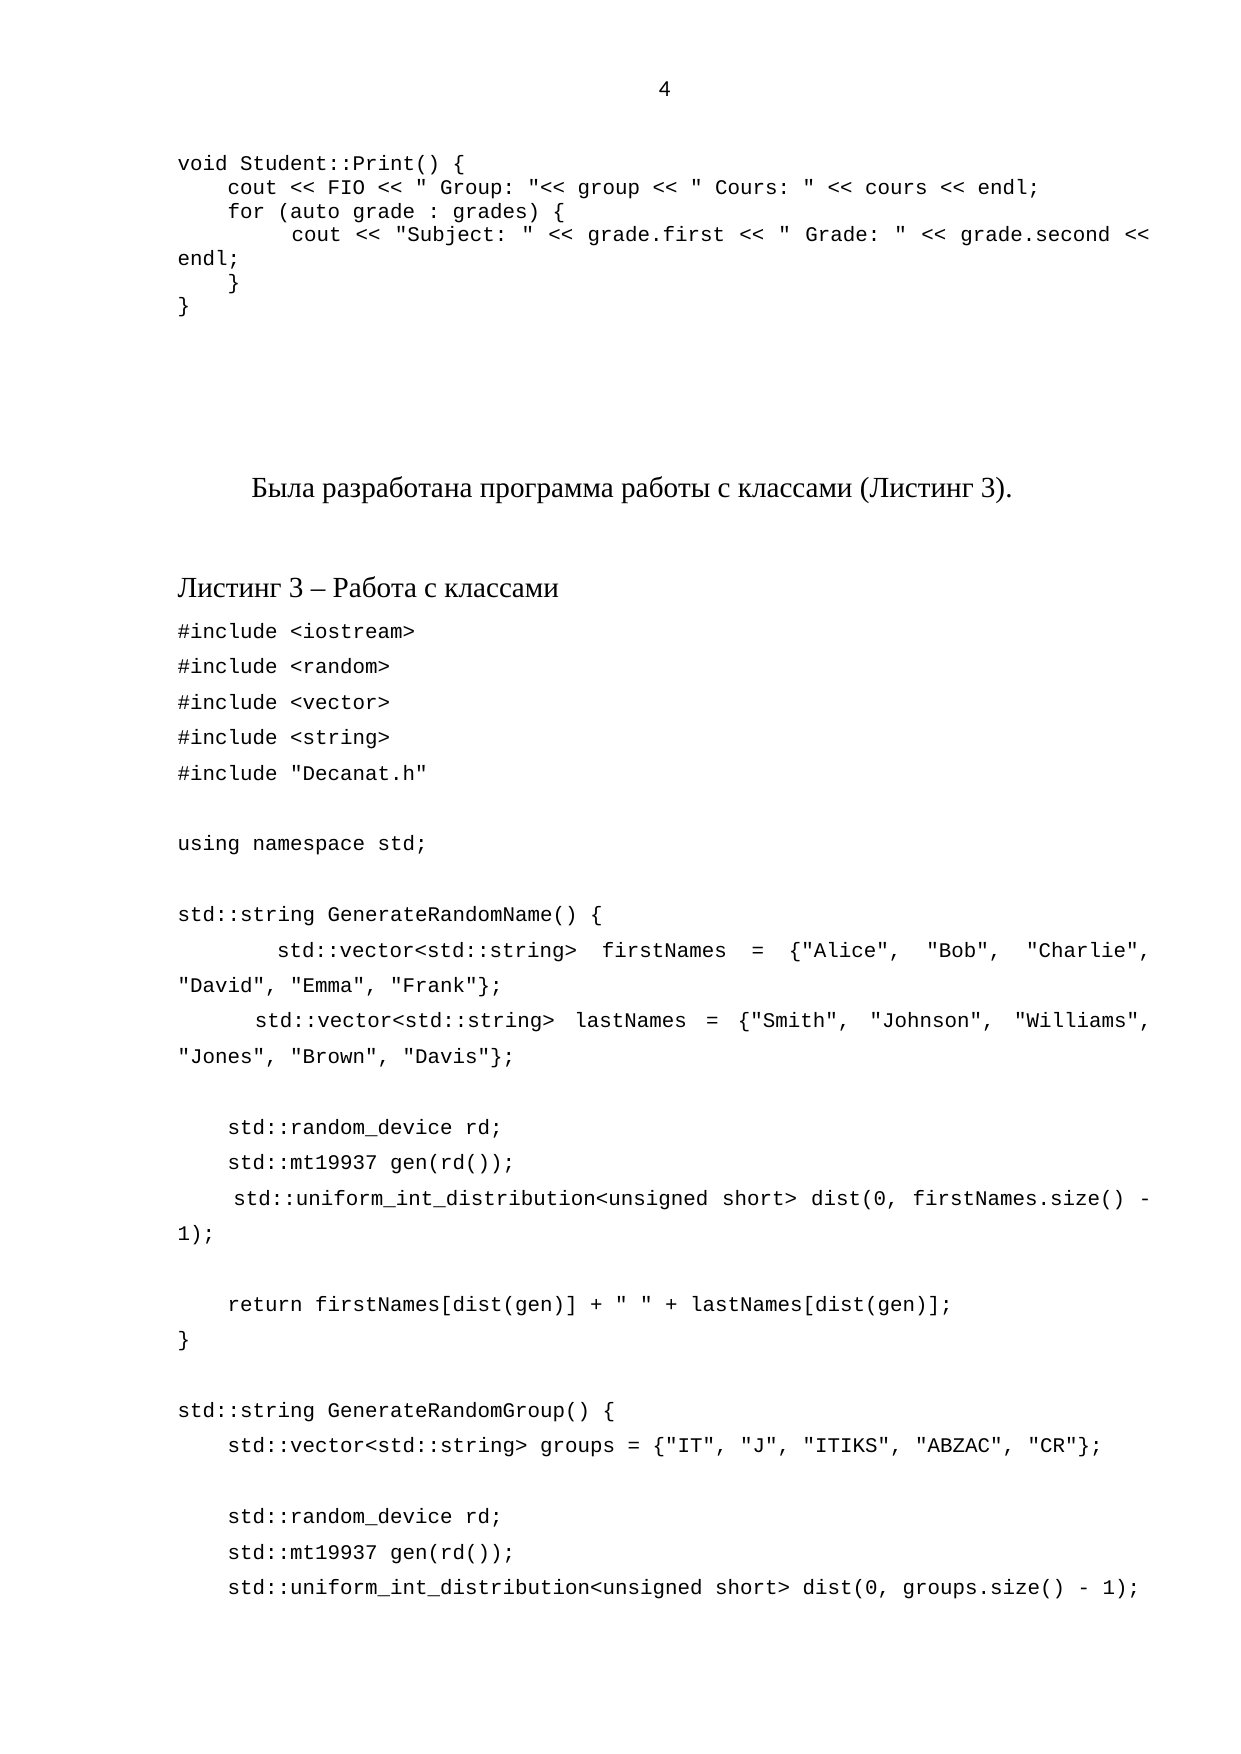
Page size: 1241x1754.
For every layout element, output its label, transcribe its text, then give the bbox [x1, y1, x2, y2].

text std::vector<std::string> firstNames = {"Alice", "Bob", "Charlie", "David", "Emma", "Frank"}; [177, 939, 1152, 999]
text } [177, 1329, 1152, 1353]
text std::uniform_int_distribution<unsigned short> dist(0, groups.size() - 1); [177, 1577, 1152, 1601]
text #include <random> [177, 656, 1152, 680]
text std::uniform_int_distribution<unsigned short> dist(0, firstNames.size() - 1); [177, 1187, 1152, 1247]
text #include <vector> [177, 692, 1152, 715]
text #include <string> [177, 727, 1152, 751]
text cout << "Subject: " << grade.first << " Grade: " << grade.second << endl; [177, 224, 1152, 272]
text std::random_device rd; [177, 1506, 1152, 1530]
text std::string GenerateRandomName() { [177, 904, 1152, 928]
text std::vector<std::string> lastNames = {"Smith", "Johnson", "Williams", "Jones", "Brown", "Davis"}; [177, 1010, 1152, 1069]
text return firstNames[dist(gen)] + " " + lastNames[dist(gen)]; [177, 1294, 1152, 1317]
text void Student::Print() { [177, 153, 1152, 177]
text std::vector<std::string> groups = {"IT", "J", "ITIKS", "ABZAC", "CR"}; [177, 1435, 1152, 1459]
text for (auto grade : grades) { [177, 201, 1152, 224]
text using namespace std; [177, 833, 1152, 857]
text #include <iostream> [177, 621, 1152, 644]
text #include "Decanat.h" [177, 762, 1152, 786]
text Листинг 3 – Работа с классами [177, 571, 1152, 604]
text Была разработана программа работы с классами (Листинг 3). [177, 470, 1152, 503]
text std::mt19937 gen(rd()); [177, 1542, 1152, 1565]
text } [177, 295, 1152, 319]
text cout << FIO << " Group: "<< group << " Cours: " << cours << endl; [177, 177, 1152, 201]
text std::mt19937 gen(rd()); [177, 1152, 1152, 1176]
text } [177, 272, 1152, 295]
text std::string GenerateRandomGroup() { [177, 1400, 1152, 1424]
text std::random_device rd; [177, 1117, 1152, 1140]
